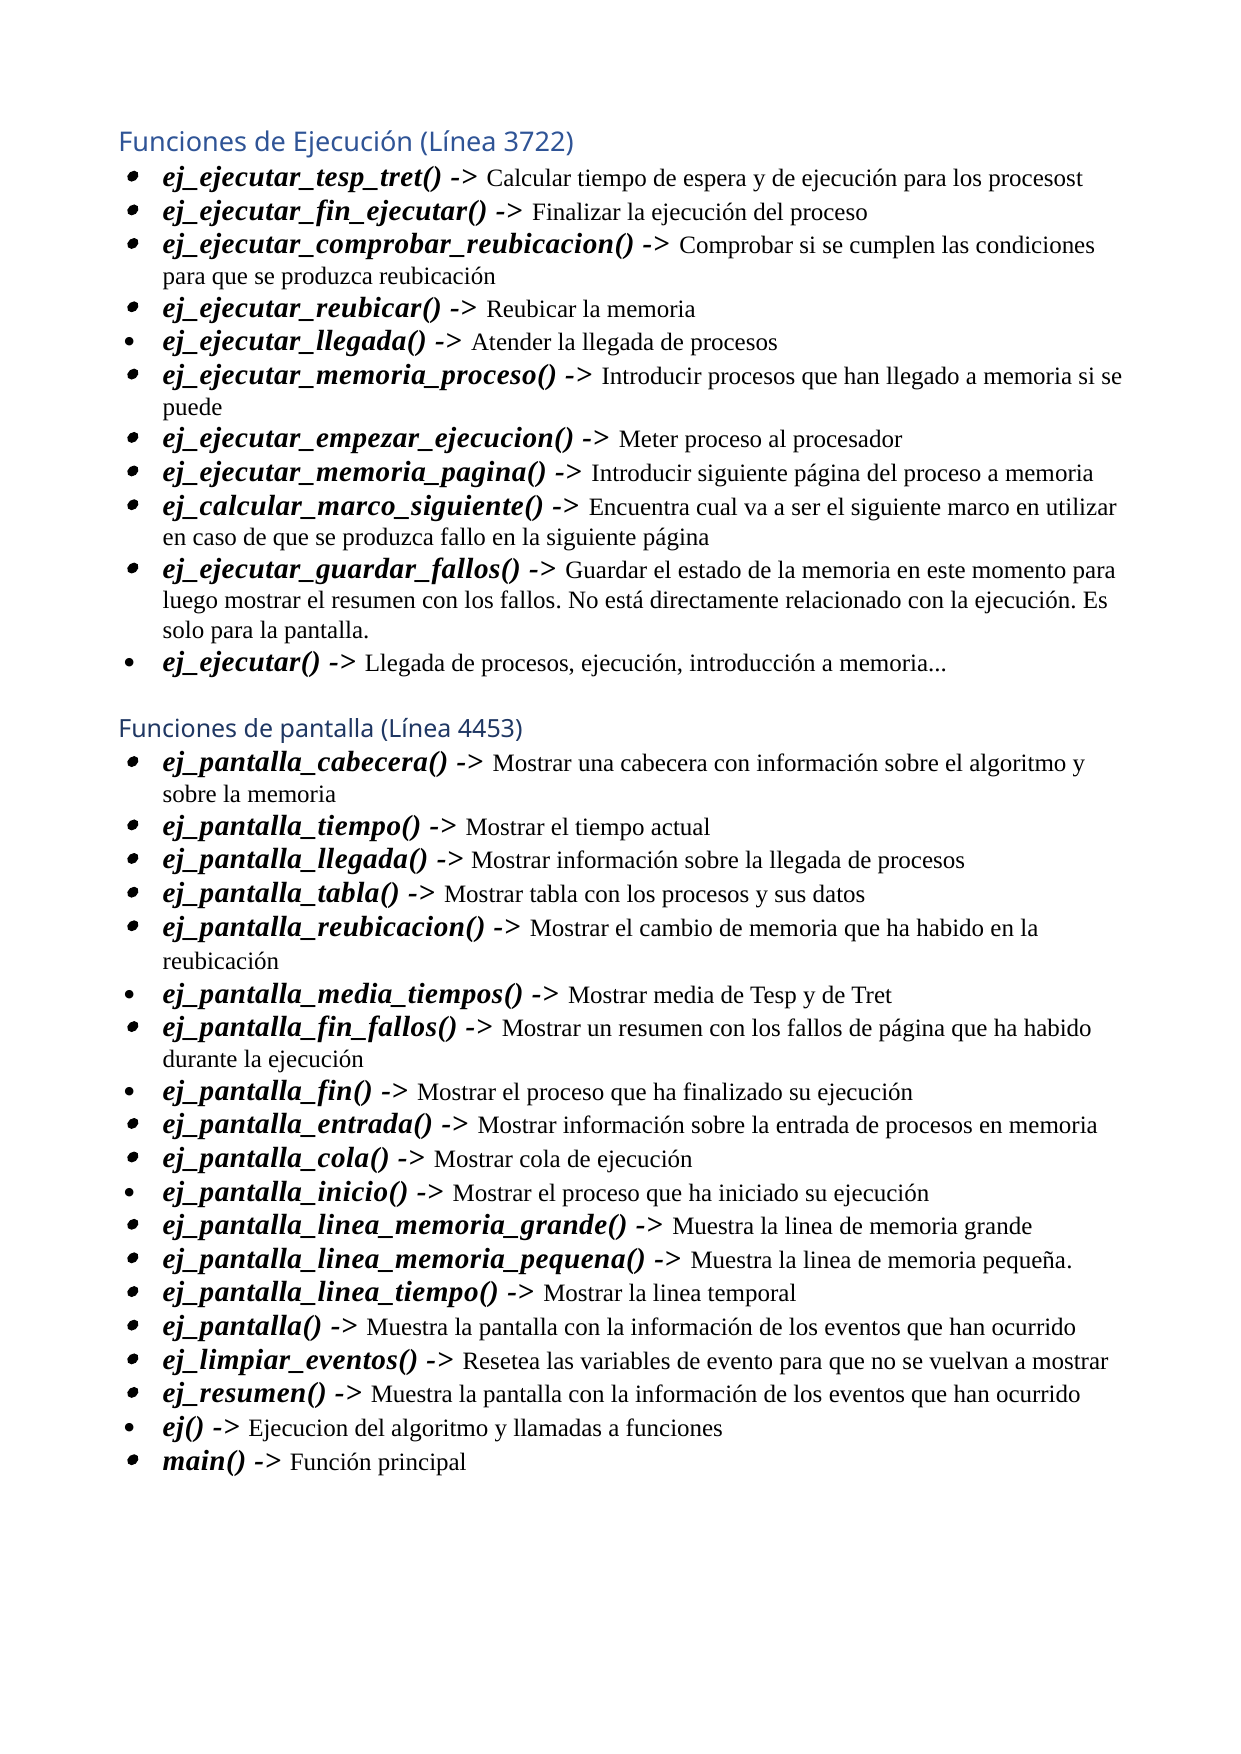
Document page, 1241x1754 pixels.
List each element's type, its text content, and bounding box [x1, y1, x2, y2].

list ej_pantalla_inicio() -> Mostrar el proceso que ha iniciado su ejecución [125, 1174, 1122, 1207]
list ej_ejecutar_fin_ejecutar() -> Finalizar la ejecución del proceso [125, 193, 1122, 226]
list ej_pantalla_fin_fallos() -> Mostrar un resumen con los fallos de página que ha habido durante la ejecución [125, 1009, 1122, 1073]
list ej_calcular_marco_siguiente() -> Encuentra cual va a ser el siguiente marco en utilizar en caso de que se produzca fallo en la siguiente página [125, 488, 1122, 551]
list ej_pantalla() -> Muestra la pantalla con la información de los eventos que han ocurrido [125, 1308, 1122, 1342]
list ej_pantalla_media_tiempos() -> Mostrar media de Tesp y de Tret [125, 976, 1122, 1009]
list ej_pantalla_linea_tiempo() -> Mostrar la linea temporal [125, 1274, 1122, 1308]
list ej_pantalla_entrada() -> Mostrar información sobre la entrada de procesos en memoria [125, 1106, 1122, 1140]
list ej_ejecutar_comprobar_reubicacion() -> Comprobar si se cumplen las condiciones para que se produzca reubicación [125, 226, 1122, 290]
list ej_ejecutar_llegada() -> Atender la llegada de procesos [125, 323, 1122, 357]
list ej_ejecutar_tesp_tret() -> Calcular tiempo de espera y de ejecución para los procesost [125, 159, 1122, 193]
list ej_pantalla_reubicacion() -> Mostrar el cambio de memoria que ha habido en la reubicación [125, 909, 1122, 976]
list ej_pantalla_cabecera() -> Mostrar una cabecera con información sobre el algoritmo y sobre la memoria [125, 744, 1122, 808]
list ej_pantalla_linea_memoria_grande() -> Muestra la linea de memoria grande [125, 1207, 1122, 1241]
list ej() -> Ejecucion del algoritmo y llamadas a funciones [125, 1409, 1122, 1443]
list ej_pantalla_tabla() -> Mostrar tabla con los procesos y sus datos [125, 875, 1122, 909]
list ej_pantalla_cola() -> Mostrar cola de ejecución [125, 1140, 1122, 1174]
list ej_resumen() -> Muestra la pantalla con la información de los eventos que han ocurrido [125, 1375, 1122, 1409]
list ej_ejecutar_empezar_ejecucion() -> Meter proceso al procesador [125, 420, 1122, 454]
list ej_pantalla_linea_memoria_pequena() -> Muestra la linea de memoria pequeña. [125, 1241, 1122, 1274]
list ej_ejecutar_guardar_fallos() -> Guardar el estado de la memoria en este momento para luego mostrar el resumen con los fallos. No está directamente relacionado con la ejecución. Es solo para la pantalla. [125, 551, 1122, 644]
list main() -> Función principal [125, 1443, 1122, 1476]
list ej_pantalla_llegada() -> Mostrar información sobre la llegada de procesos [125, 841, 1122, 875]
list ej_ejecutar_reubicar() -> Reubicar la memoria [125, 290, 1122, 323]
subtitle Funciones de Ejecución (Línea 3722) [118, 122, 1122, 159]
subtitle Funciones de pantalla (Línea 4453) [118, 710, 1122, 744]
list ej_ejecutar() -> Llegada de procesos, ejecución, introducción a memoria... [125, 644, 1122, 677]
list ej_limpiar_eventos() -> Resetea las variables de evento para que no se vuelvan a mostrar [125, 1342, 1122, 1375]
list ej_pantalla_fin() -> Mostrar el proceso que ha finalizado su ejecución [125, 1073, 1122, 1106]
list ej_pantalla_tiempo() -> Mostrar el tiempo actual [125, 808, 1122, 841]
list ej_ejecutar_memoria_proceso() -> Introducir procesos que han llegado a memoria si se puede [125, 357, 1122, 420]
list ej_ejecutar_memoria_pagina() -> Introducir siguiente página del proceso a memoria [125, 454, 1122, 488]
